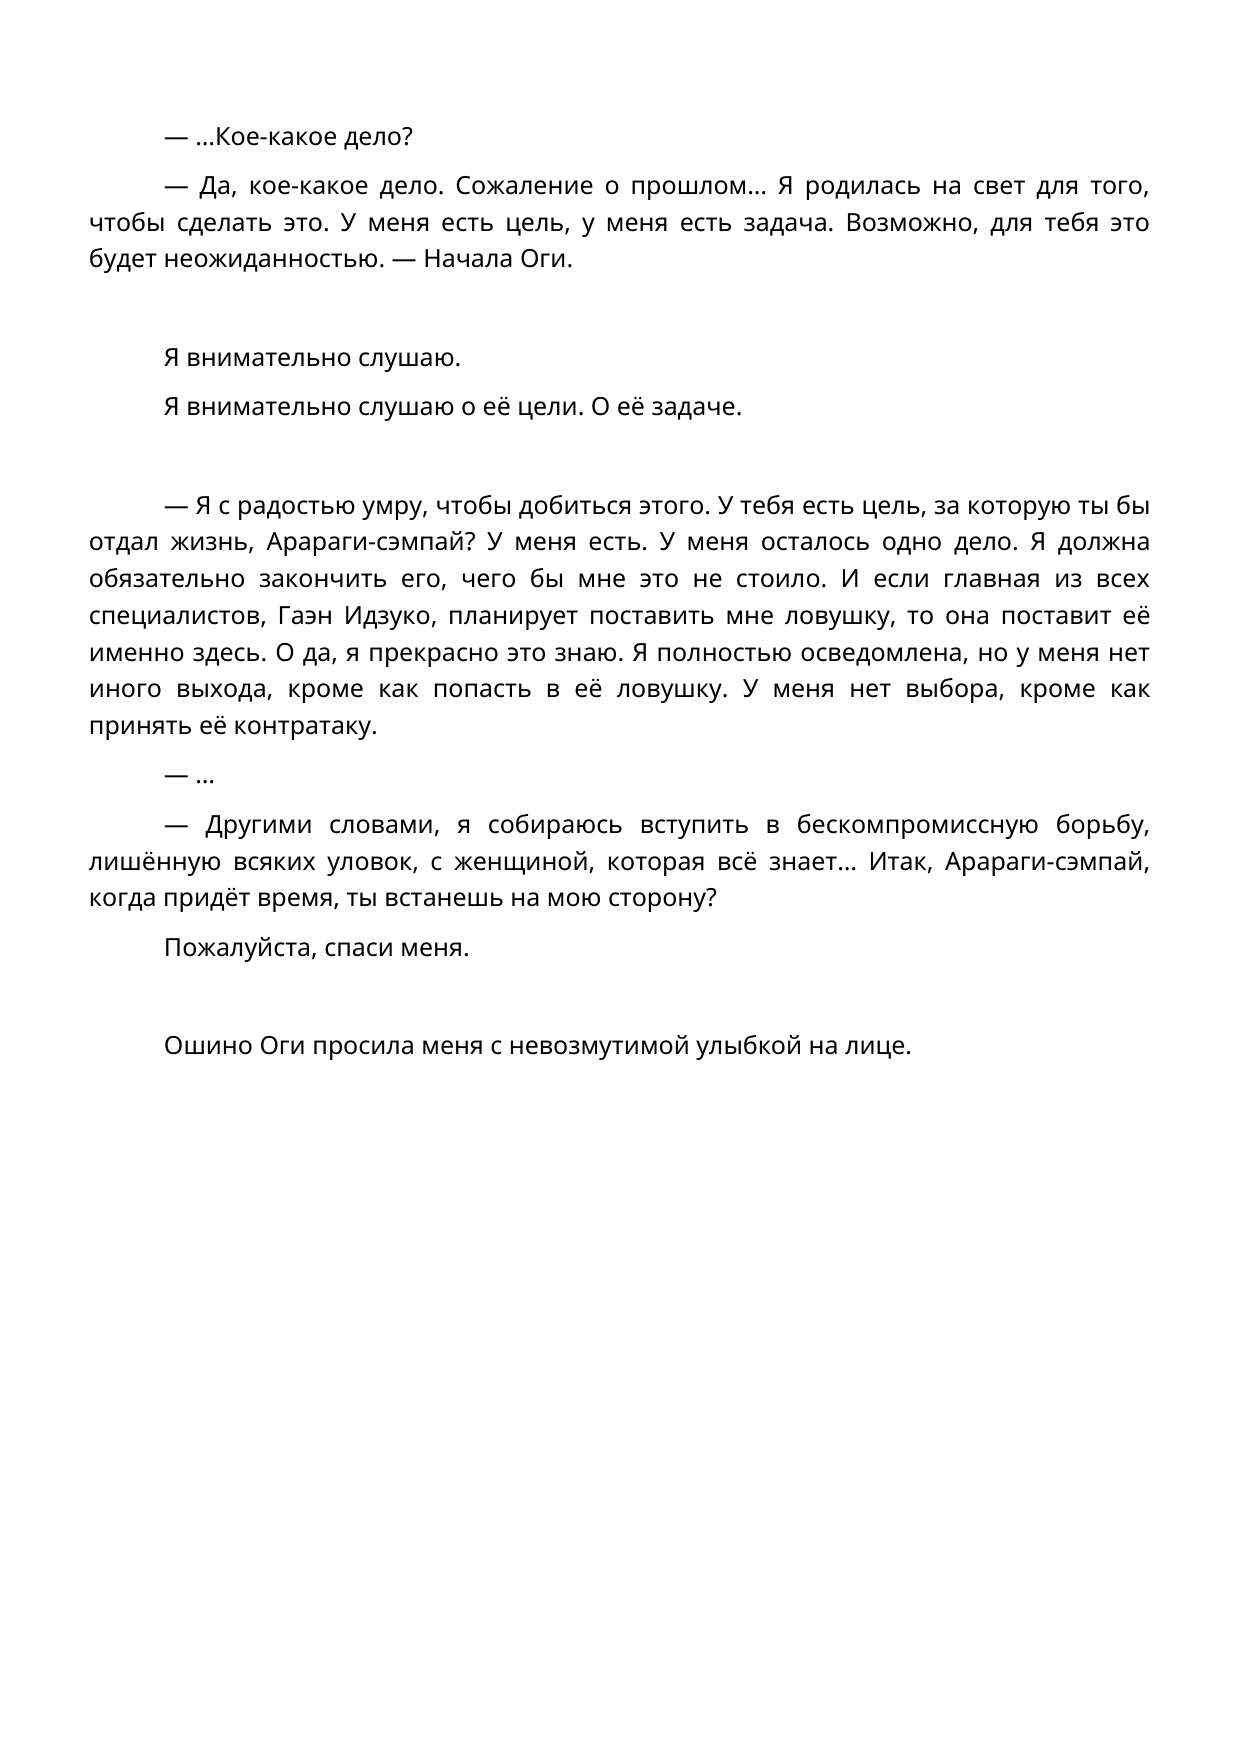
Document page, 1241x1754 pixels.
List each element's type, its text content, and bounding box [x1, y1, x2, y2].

text Ошино Оги просила меня с невозмутимой улыбкой на лице. [89, 1028, 1152, 1062]
text Я внимательно слушаю о её цели. О её задаче. [89, 389, 1152, 423]
text — …Кое-какое дело? [89, 118, 1152, 152]
text — Другими словами, я собираюсь вступить в бескомпромиссную борьбу, лишённую всяких уловок, с женщиной, которая всё знает… Итак, Арараги-сэмпай, когда придёт время, ты встанешь на мою сторону? [89, 806, 1152, 914]
text — … [89, 757, 1152, 791]
text — Я с радостью умру, чтобы добиться этого. У тебя есть цель, за которую ты бы отдал жизнь, Арараги-сэмпай? У меня есть. У меня осталось одно дело. Я должна обязательно закончить его, чего бы мне это не стоило. И если главная из всех специалистов, Гаэн Идзуко, планирует поставить мне ловушку, то она поставит её именно здесь. О да, я прекрасно это знаю. Я полностью осведомлена, но у меня нет иного выхода, кроме как попасть в её ловушку. У меня нет выбора, кроме как принять её контратаку. [89, 487, 1152, 742]
text Пожалуйста, спаси меня. [89, 929, 1152, 963]
text Я внимательно слушаю. [89, 339, 1152, 373]
text — Да, кое-какое дело. Сожаление о прошлом… Я родилась на свет для того, чтобы сделать это. У меня есть цель, у меня есть задача. Возможно, для тебя это будет неожиданностью. — Начала Оги. [89, 167, 1152, 275]
